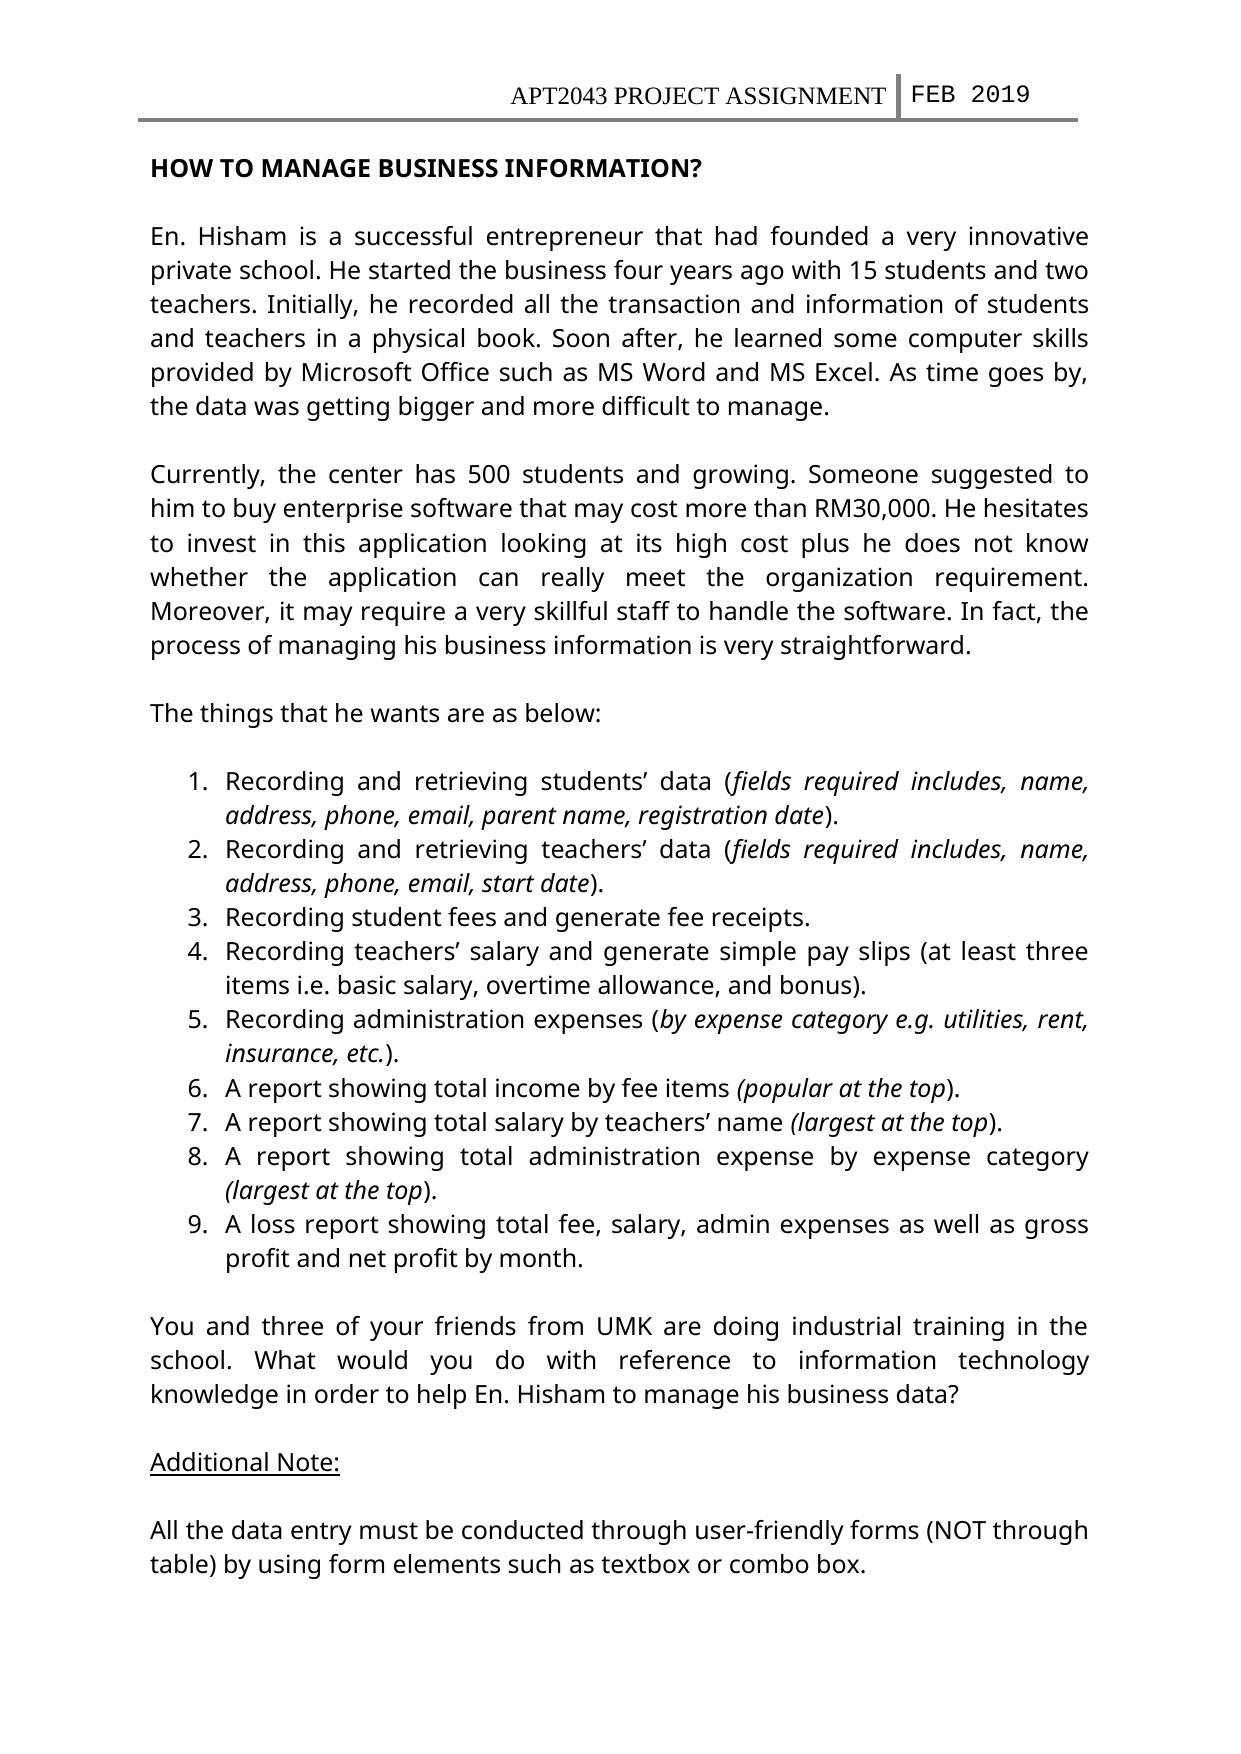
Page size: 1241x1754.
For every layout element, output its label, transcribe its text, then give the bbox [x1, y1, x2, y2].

text You and three of your friends from UMK are doing industrial training in the school. What would you do with reference to information technology knowledge in order to help En. Hisham to manage his business data? [150, 1309, 1090, 1411]
text All the data entry must be conducted through user-friendly forms (NOT through table) by using form elements such as textbox or combo box. [150, 1513, 1090, 1581]
list A loss report showing total fee, salary, admin expenses as well as gross profit and net profit by month. [187, 1206, 1090, 1274]
text En. Hisham is a successful entrepreneur that had founded a very innovative private school. He started the business four years ago with 15 students and two teachers. Initially, he recorded all the transaction and information of students and teachers in a physical book. Soon after, he learned some computer skills provided by Microsoft Office such as MS Word and MS Excel. As time goes by, the data was getting bigger and more difficult to manage. [150, 219, 1090, 423]
list A report showing total income by fee items (popular at the top). [187, 1070, 1090, 1104]
list Recording and retrieving students’ data (fields required includes, name, address, phone, email, parent name, registration date). [187, 764, 1090, 832]
text Additional Note: [150, 1445, 1090, 1479]
list A report showing total administration expense by expense category (largest at the top). [187, 1138, 1090, 1206]
list A report showing total salary by teachers’ name (largest at the top). [187, 1104, 1090, 1138]
text Currently, the center has 500 students and growing. Someone suggested to him to buy enterprise software that may cost more than RM30,000. He hesitates to invest in this application looking at its high cost plus he does not know whether the application can really meet the organization requirement. Moreover, it may require a very skillful staff to handle the software. In fact, the process of managing his business information is very straightforward. [150, 457, 1090, 661]
list Recording student fees and generate fee receipts. [187, 900, 1090, 934]
text HOW TO MANAGE BUSINESS INFORMATION? [150, 151, 1090, 184]
list Recording and retrieving teachers’ data (fields required includes, name, address, phone, email, start date). [187, 832, 1090, 900]
list Recording administration expenses (by expense category e.g. utilities, rent, insurance, etc.). [187, 1002, 1090, 1070]
list Recording teachers’ salary and generate simple pay slips (at least three items i.e. basic salary, overtime allowance, and bonus). [187, 934, 1090, 1002]
text The things that he wants are as below: [150, 696, 1090, 729]
